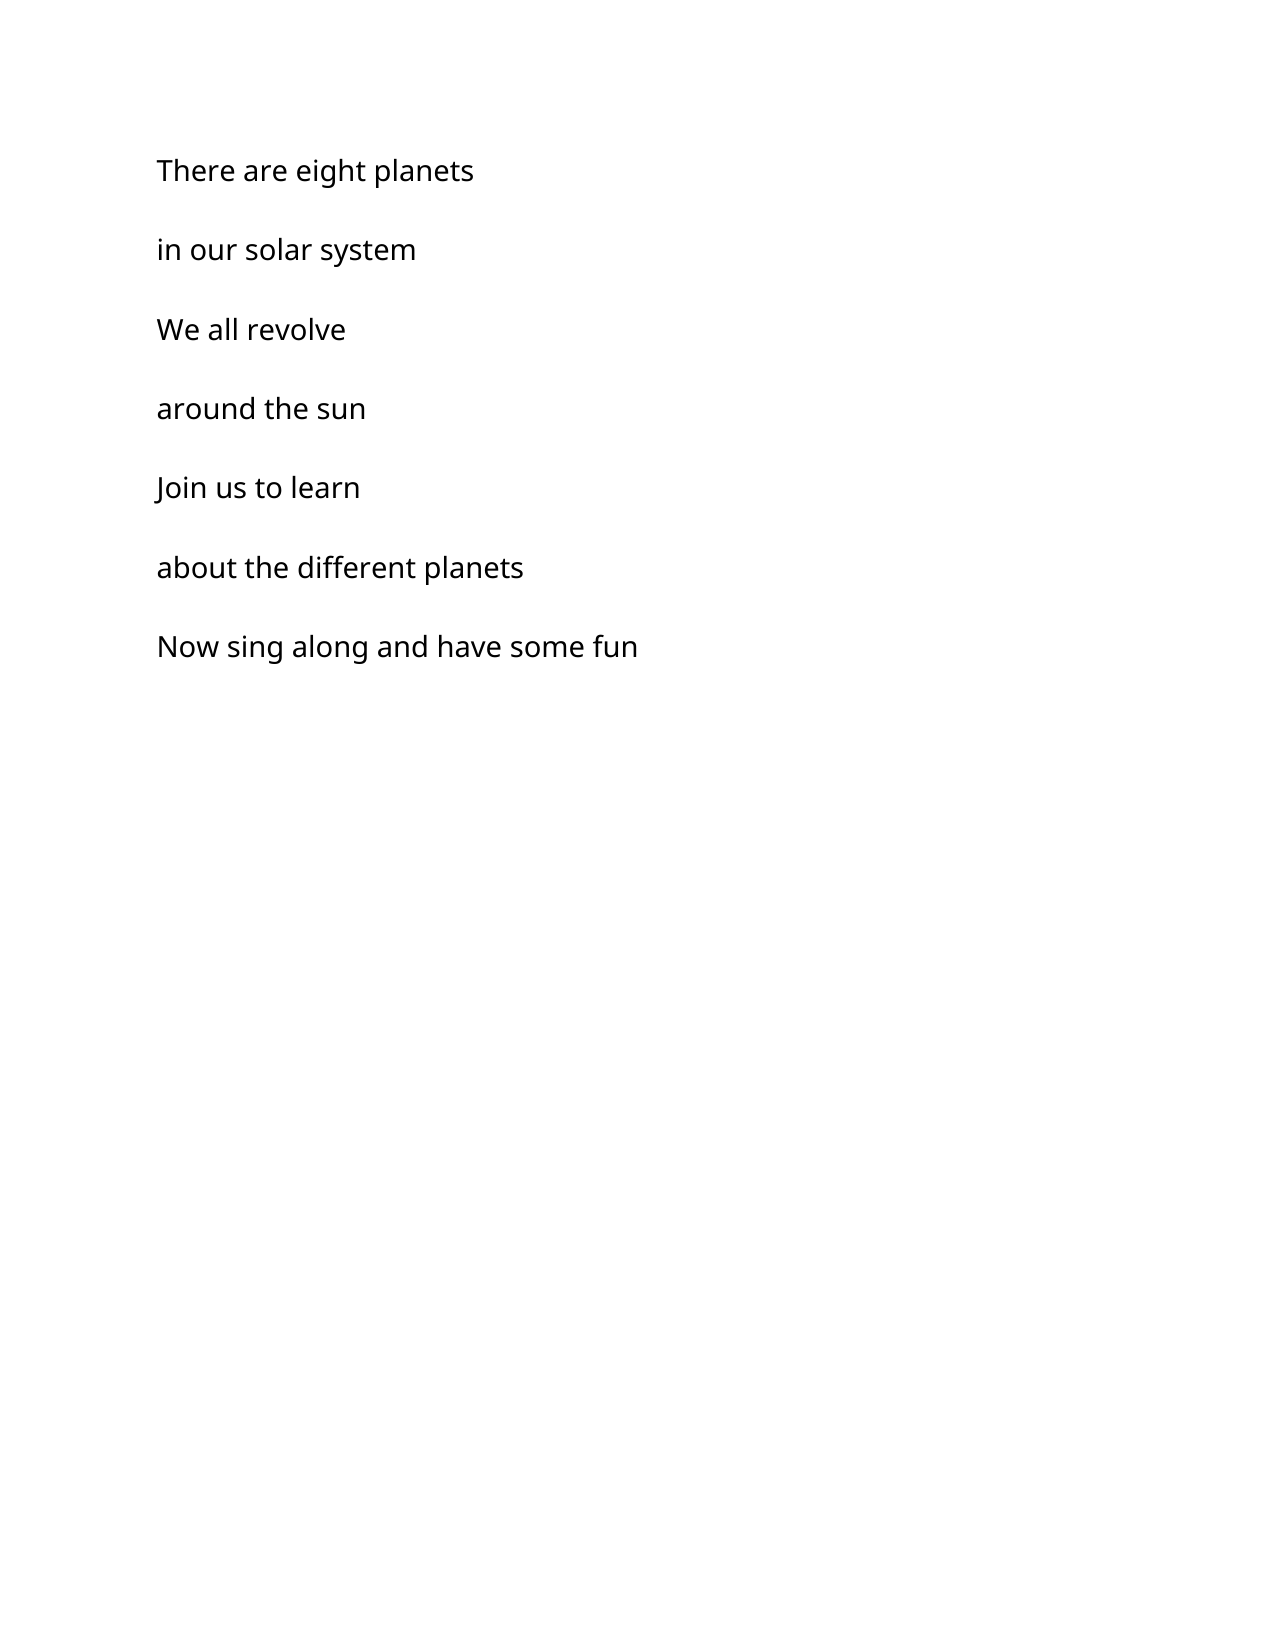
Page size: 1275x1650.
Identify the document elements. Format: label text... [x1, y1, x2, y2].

text Now sing along and have some fun [156, 626, 1118, 666]
text about the different planets [156, 547, 1118, 587]
text We all revolve [156, 309, 1118, 348]
text There are eight planets [156, 150, 1118, 190]
text in our solar system [156, 229, 1118, 269]
text around the sun [156, 388, 1118, 428]
text Join us to learn [156, 467, 1118, 507]
